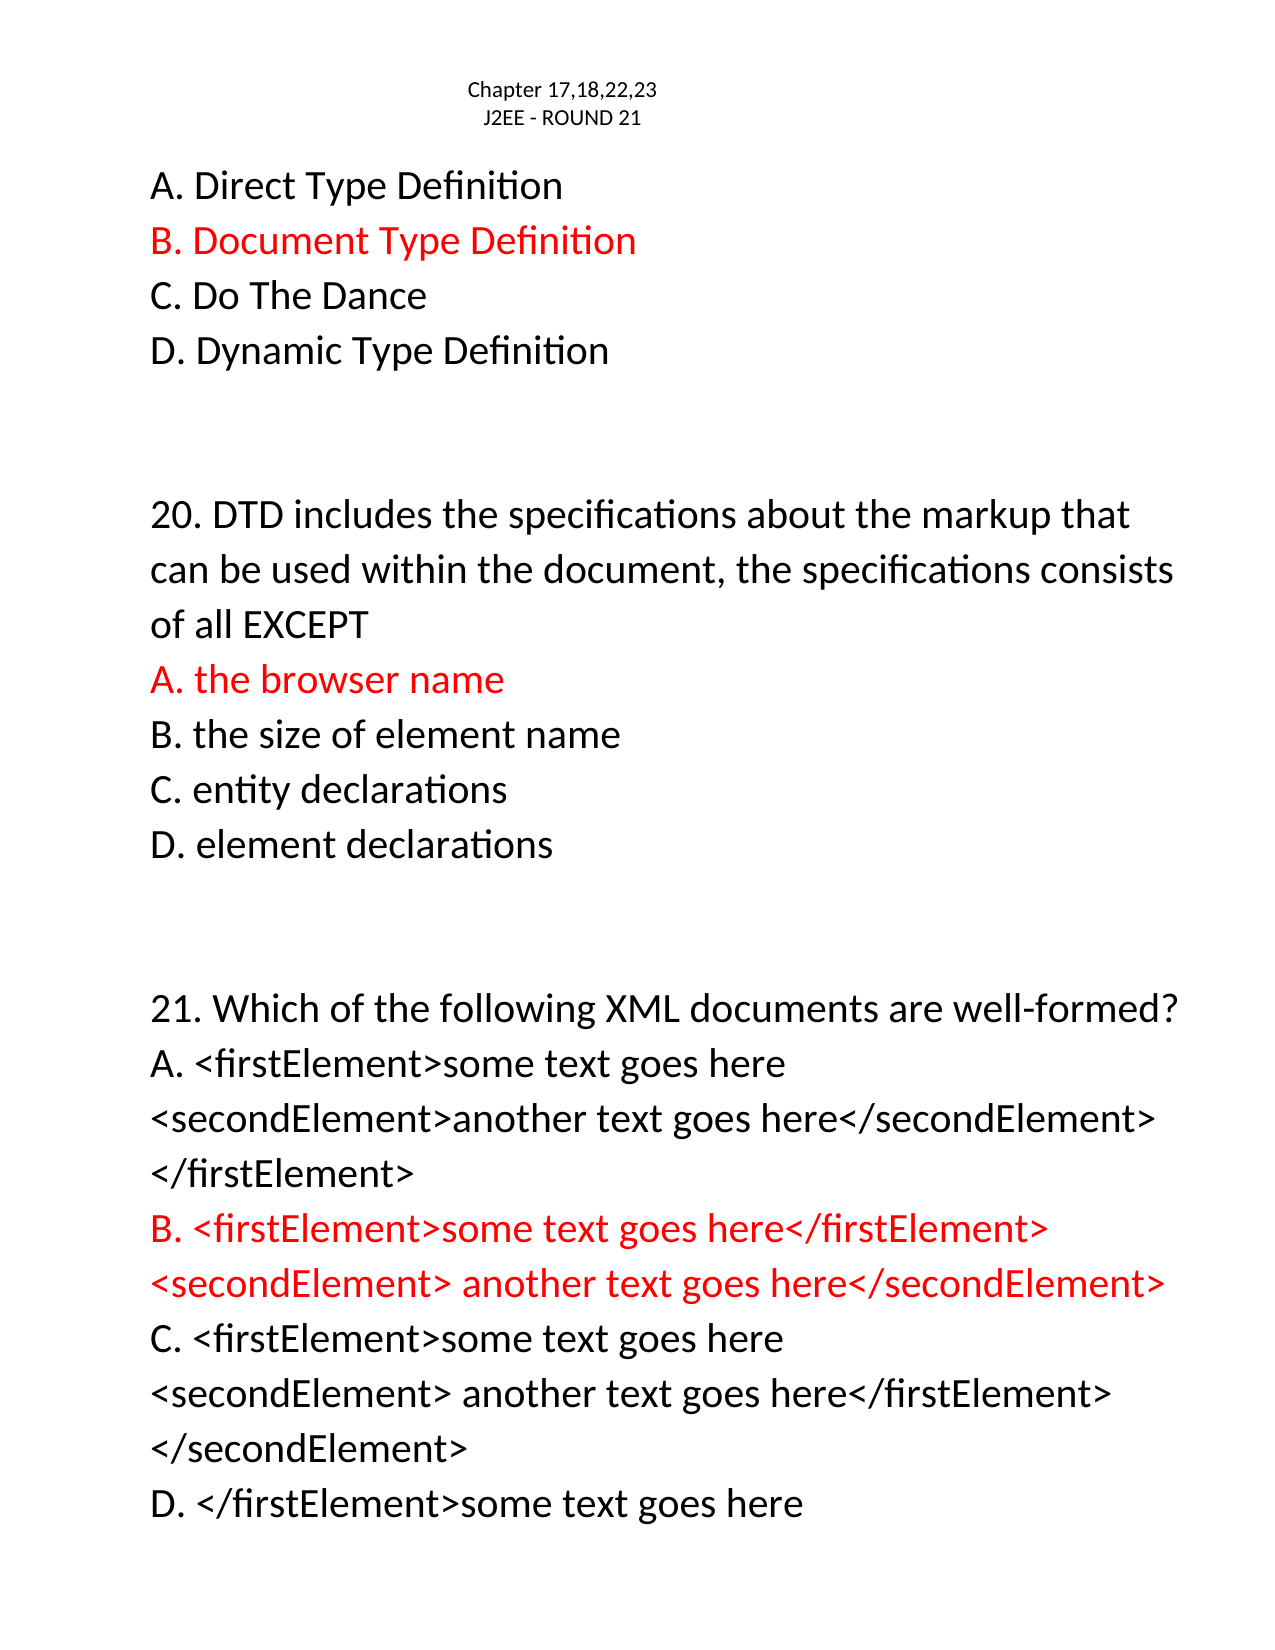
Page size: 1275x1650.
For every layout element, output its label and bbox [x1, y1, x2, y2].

text [150, 159, 1200, 1527]
